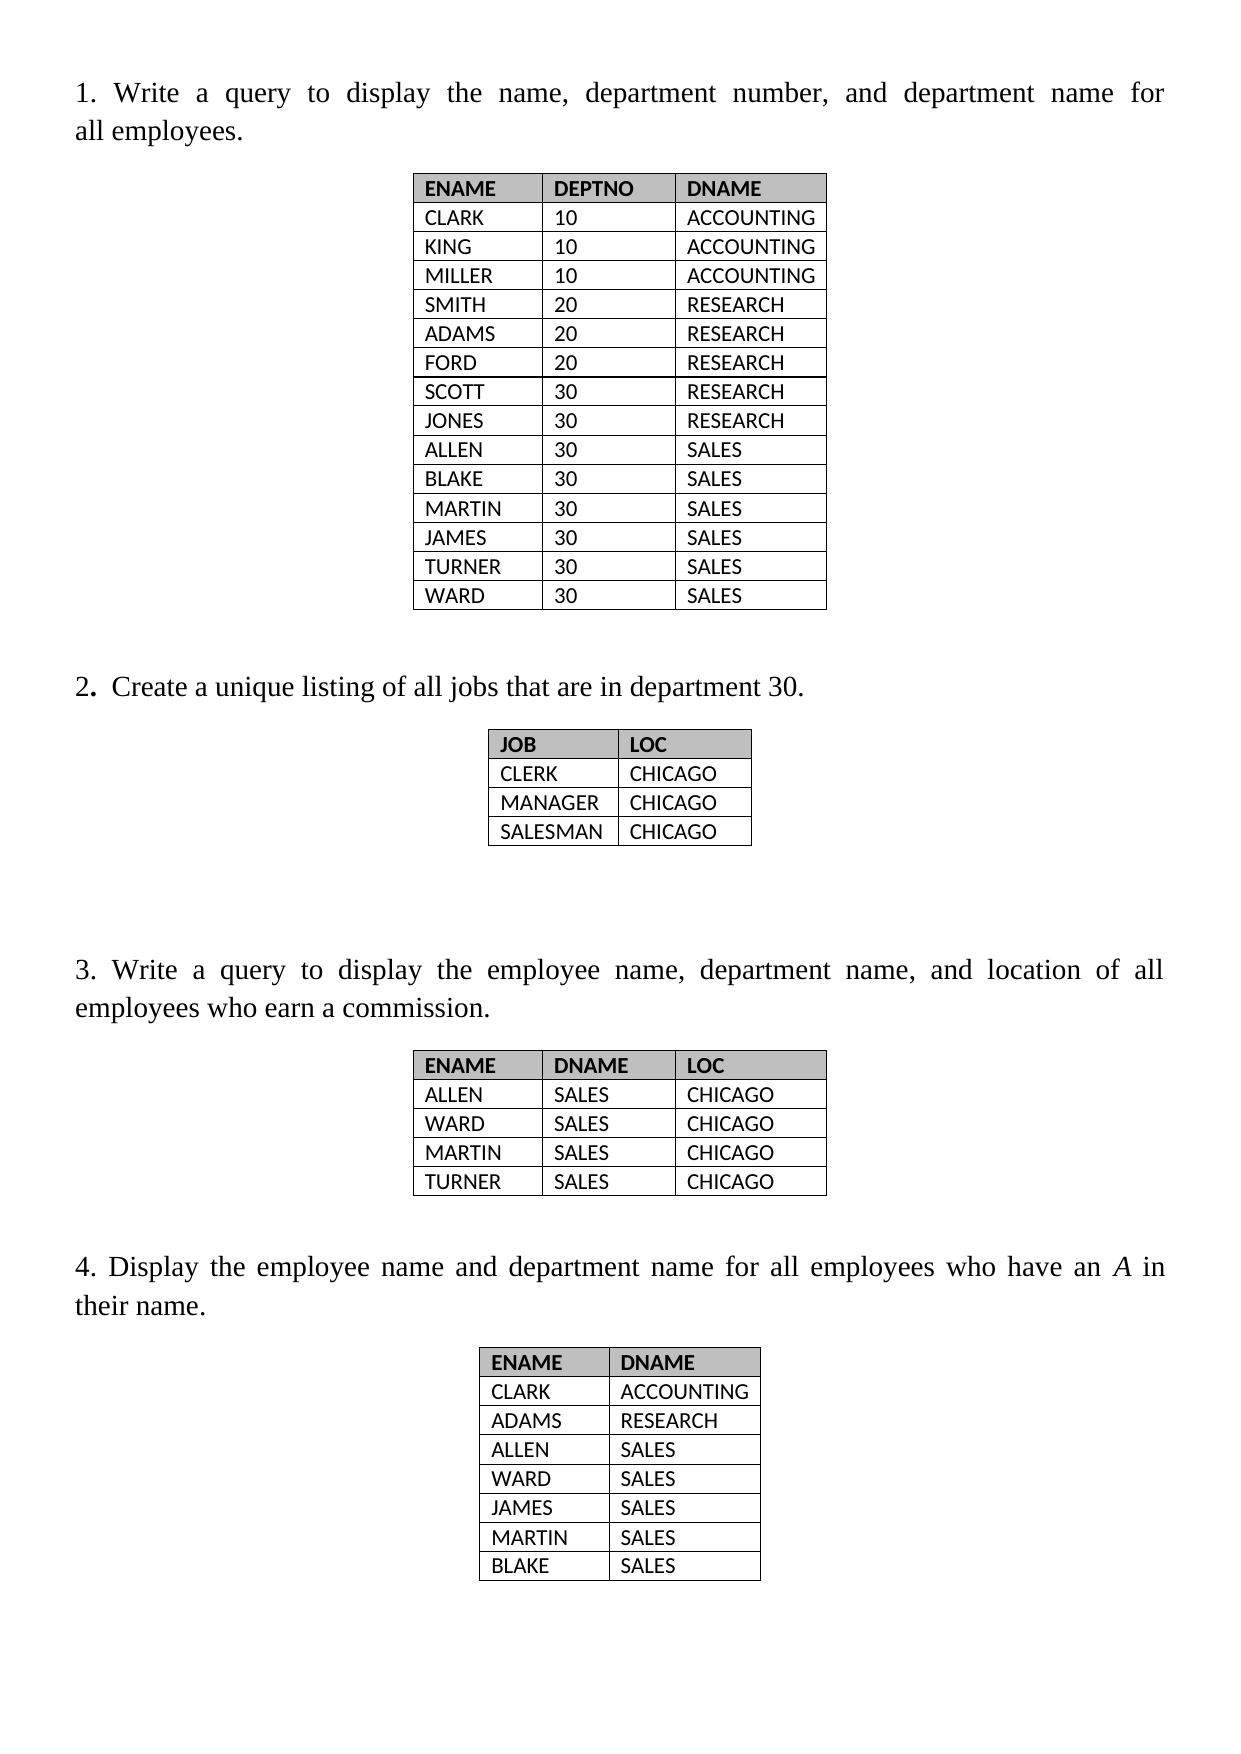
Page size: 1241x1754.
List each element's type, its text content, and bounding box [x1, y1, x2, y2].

table_cell RESEARCH [676, 378, 826, 405]
table_cell RESEARCH [676, 319, 826, 347]
table_cell ALLEN [414, 436, 542, 463]
table_cell SALES [543, 1138, 675, 1166]
table_cell 30 [543, 552, 675, 580]
table_cell 30 [543, 523, 675, 551]
text 1. Write a query to display the name, department number, and department name for all employees. [75, 75, 1165, 147]
table_header ENAME [414, 174, 542, 202]
table_cell SALES [610, 1523, 760, 1551]
table_header DEPTNO [543, 174, 675, 202]
table_cell CHICAGO [676, 1080, 826, 1108]
table_cell CHICAGO [619, 788, 751, 816]
table_cell RESEARCH [610, 1406, 760, 1434]
table_cell 20 [543, 290, 675, 318]
text 3. Write a query to display the employee name, department name, and location of all employees who earn a commission. [75, 952, 1165, 1024]
table_header DNAME [676, 174, 826, 202]
table_cell CLARK [480, 1377, 609, 1405]
table_cell SALES [676, 552, 826, 580]
table_cell SALES [610, 1552, 760, 1580]
table_cell RESEARCH [676, 406, 826, 434]
table_cell MILLER [414, 261, 542, 289]
table_cell MARTIN [414, 494, 542, 522]
table_cell SALES [610, 1465, 760, 1492]
table_cell SALES [676, 494, 826, 522]
table_cell ALLEN [414, 1080, 542, 1108]
table_cell 30 [543, 465, 675, 493]
table_cell JAMES [414, 523, 542, 551]
table_cell 10 [543, 232, 675, 260]
table_cell CHICAGO [619, 817, 751, 845]
table_header ENAME [414, 1051, 542, 1079]
table_cell ACCOUNTING [610, 1377, 760, 1405]
table_cell SALES [676, 465, 826, 493]
table_cell WARD [480, 1465, 609, 1492]
table_cell CHICAGO [676, 1109, 826, 1137]
table_cell SALES [676, 436, 826, 463]
table_header JOB [489, 730, 618, 758]
table_cell SALES [610, 1435, 760, 1463]
table_cell SALES [676, 523, 826, 551]
table_cell SALES [543, 1080, 675, 1108]
table_cell MANAGER [489, 788, 618, 816]
table_cell 20 [543, 348, 675, 376]
table_cell SALES [610, 1494, 760, 1522]
table_cell RESEARCH [676, 348, 826, 376]
table_cell SALES [543, 1167, 675, 1195]
table_header LOC [676, 1051, 826, 1079]
table_cell MARTIN [480, 1523, 609, 1551]
table_cell ACCOUNTING [676, 232, 826, 260]
table_cell CHICAGO [676, 1167, 826, 1195]
table_cell CHICAGO [676, 1138, 826, 1166]
table_cell SALES [676, 581, 826, 609]
table_cell CLERK [489, 759, 618, 787]
table_cell 20 [543, 319, 675, 347]
table_cell TURNER [414, 1167, 542, 1195]
table_cell 10 [543, 203, 675, 231]
table_cell SCOTT [414, 378, 542, 405]
table_cell BLAKE [480, 1552, 609, 1580]
table_cell CLARK [414, 203, 542, 231]
table_cell TURNER [414, 552, 542, 580]
table_cell 30 [543, 494, 675, 522]
text 2. Create a unique listing of all jobs that are in department 30. [75, 669, 1165, 703]
table_cell SALES [543, 1109, 675, 1137]
table_cell JAMES [480, 1494, 609, 1522]
table_cell MARTIN [414, 1138, 542, 1166]
table_cell JONES [414, 406, 542, 434]
table_cell BLAKE [414, 465, 542, 493]
table_cell FORD [414, 348, 542, 376]
table_cell 30 [543, 406, 675, 434]
table_cell CHICAGO [619, 759, 751, 787]
text 4. Display the employee name and department name for all employees who have an A in their name. [75, 1249, 1165, 1321]
table_cell 10 [543, 261, 675, 289]
table_cell ALLEN [480, 1435, 609, 1463]
table_cell ADAMS [414, 319, 542, 347]
table_cell SMITH [414, 290, 542, 318]
table_cell RESEARCH [676, 290, 826, 318]
table_cell KING [414, 232, 542, 260]
table_cell 30 [543, 581, 675, 609]
table_cell WARD [414, 581, 542, 609]
table_header DNAME [543, 1051, 675, 1079]
table_header DNAME [610, 1348, 760, 1376]
table_cell SALESMAN [489, 817, 618, 845]
table_cell ACCOUNTING [676, 203, 826, 231]
table_cell ACCOUNTING [676, 261, 826, 289]
table_cell 30 [543, 378, 675, 405]
table_header LOC [619, 730, 751, 758]
table_cell WARD [414, 1109, 542, 1137]
table_cell ADAMS [480, 1406, 609, 1434]
table_header ENAME [480, 1348, 609, 1376]
table_cell 30 [543, 436, 675, 463]
